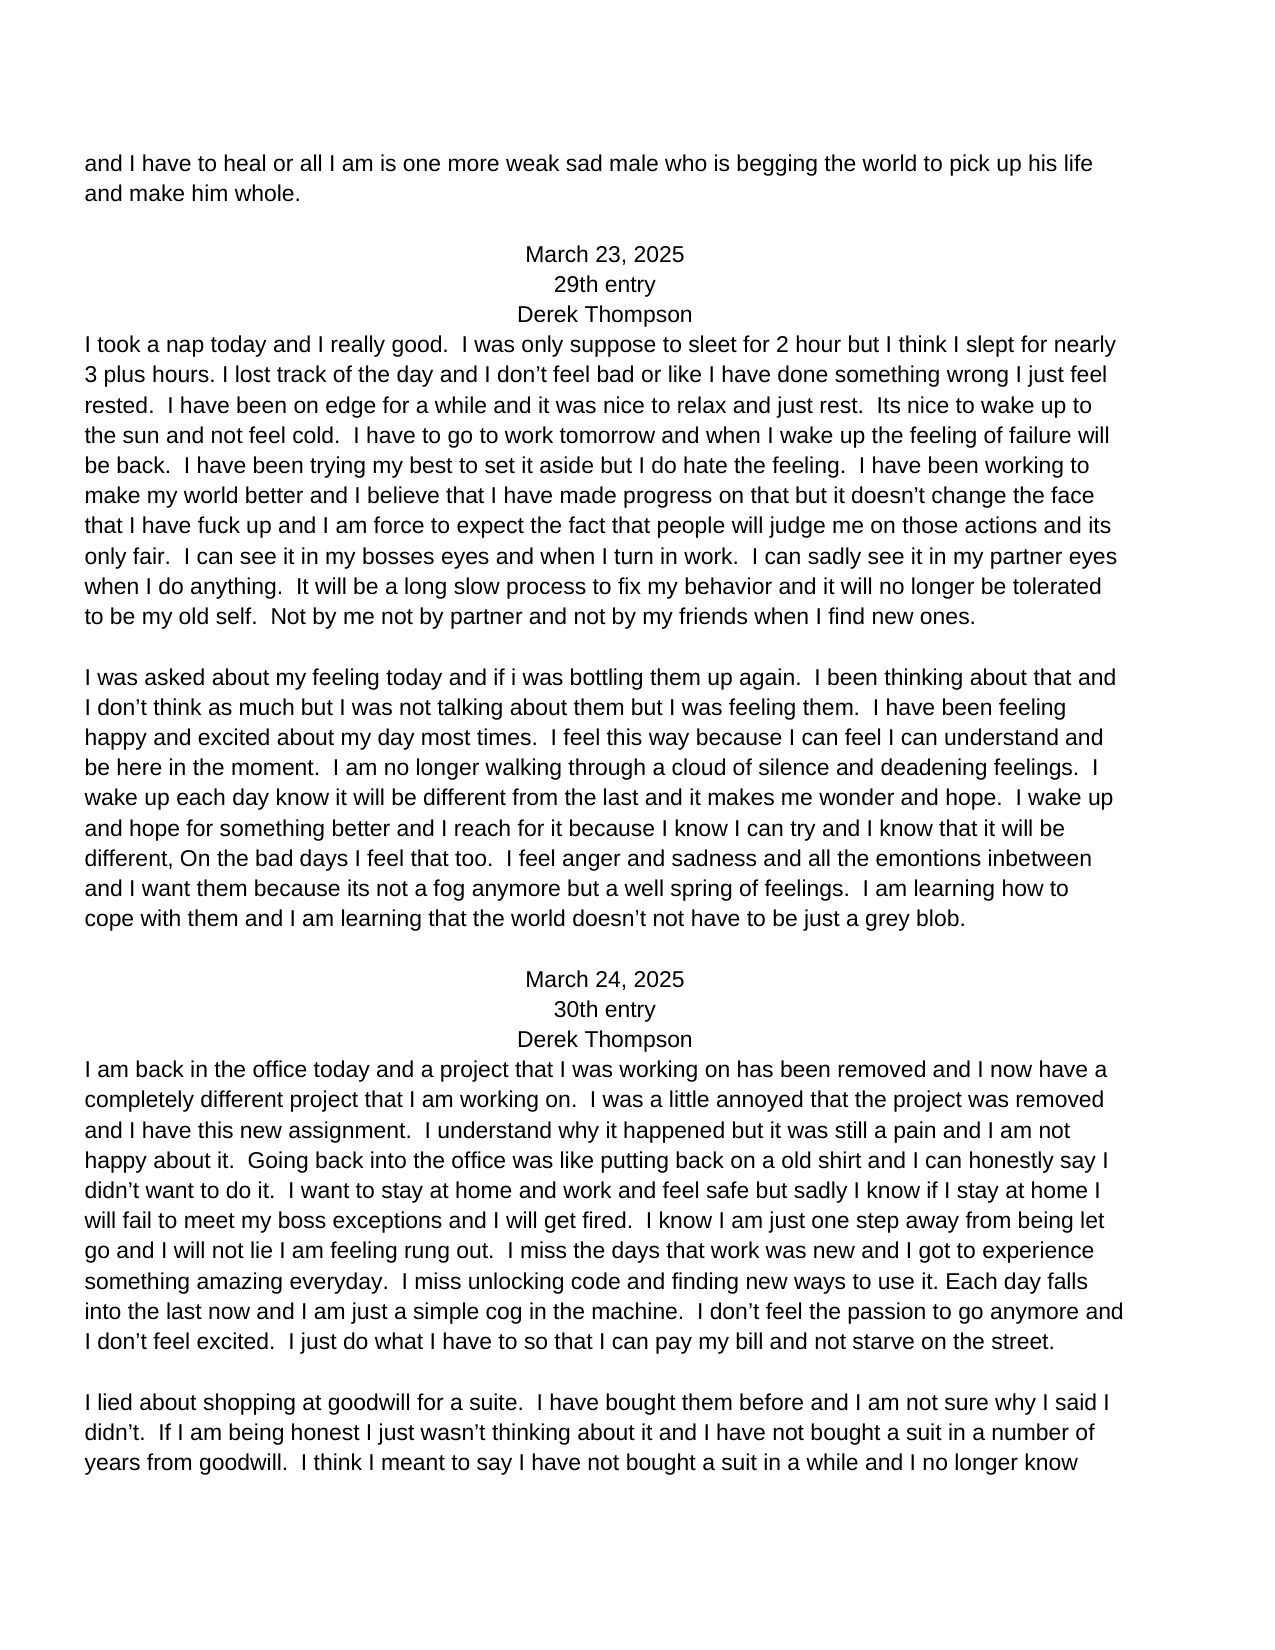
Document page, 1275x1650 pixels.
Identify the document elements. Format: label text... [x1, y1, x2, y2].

text March 23, 2025 [84, 241, 1125, 267]
text I took a nap today and I really good. I was only suppose to sleet for 2 hour but I think I slept for nearly 3 plus hours. I lost track of the day and I don’t feel bad or like I have done something wrong I just feel rested. I have been on edge for a while and it was nice to relax and just rest. Its nice to wake up to the sun and not feel cold. I have to go to work tomorrow and when I wake up the feeling of failure will be back. I have been trying my best to set it aside but I do hate the feeling. I have been working to make my world better and I believe that I have made progress on that but it doesn’t change the face that I have fuck up and I am force to expect the fact that people will judge me on those actions and its only fair. I can see it in my bosses eyes and when I turn in work. I can sadly see it in my partner eyes when I do anything. It will be a long slow process to fix my behavior and it will no longer be tolerated to be my old self. Not by me not by partner and not by my friends when I find new ones. [84, 331, 1125, 629]
text March 24, 2025 [84, 966, 1125, 992]
text Derek Thompson [84, 301, 1125, 327]
text I was asked about my feeling today and if i was bottling them up again. I been thinking about that and I don’t think as much but I was not talking about them but I was feeling them. I have been feeling happy and excited about my day most times. I feel this way because I can feel I can understand and be here in the moment. I am no longer walking through a cloud of silence and deadening feelings. I wake up each day know it will be different from the last and it makes me wonder and hope. I wake up and hope for something better and I reach for it because I know I can try and I know that it will be different, On the bad days I feel that too. I feel anger and sadness and all the emontions inbetween and I want them because its not a fog anymore but a well spring of feelings. I am learning how to cope with them and I am learning that the world doesn’t not have to be just a grey blob. [84, 663, 1125, 932]
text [84, 150, 1125, 207]
text I am back in the office today and a project that I was working on has been removed and I now have a completely different project that I am working on. I was a little annoyed that the project was removed and I have this new assignment. I understand why it happened but it was still a pain and I am not happy about it. Going back into the office was like putting back on a old shirt and I can honestly say I didn’t want to do it. I want to stay at home and work and feel safe but sadly I know if I stay at home I will fail to meet my boss exceptions and I will get fired. I know I am just one step away from being let go and I will not lie I am feeling rung out. I miss the days that work was new and I got to experience something amazing everyday. I miss unlocking code and finding new ways to use it. Each day falls into the last now and I am just a simple cog in the machine. I don’t feel the passion to go anymore and I don’t feel excited. I just do what I have to so that I can pay my bill and not starve on the street. [84, 1056, 1125, 1354]
text 29th entry [84, 271, 1125, 297]
text 30th entry [84, 996, 1125, 1022]
text Derek Thompson [84, 1026, 1125, 1052]
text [84, 1388, 1125, 1475]
